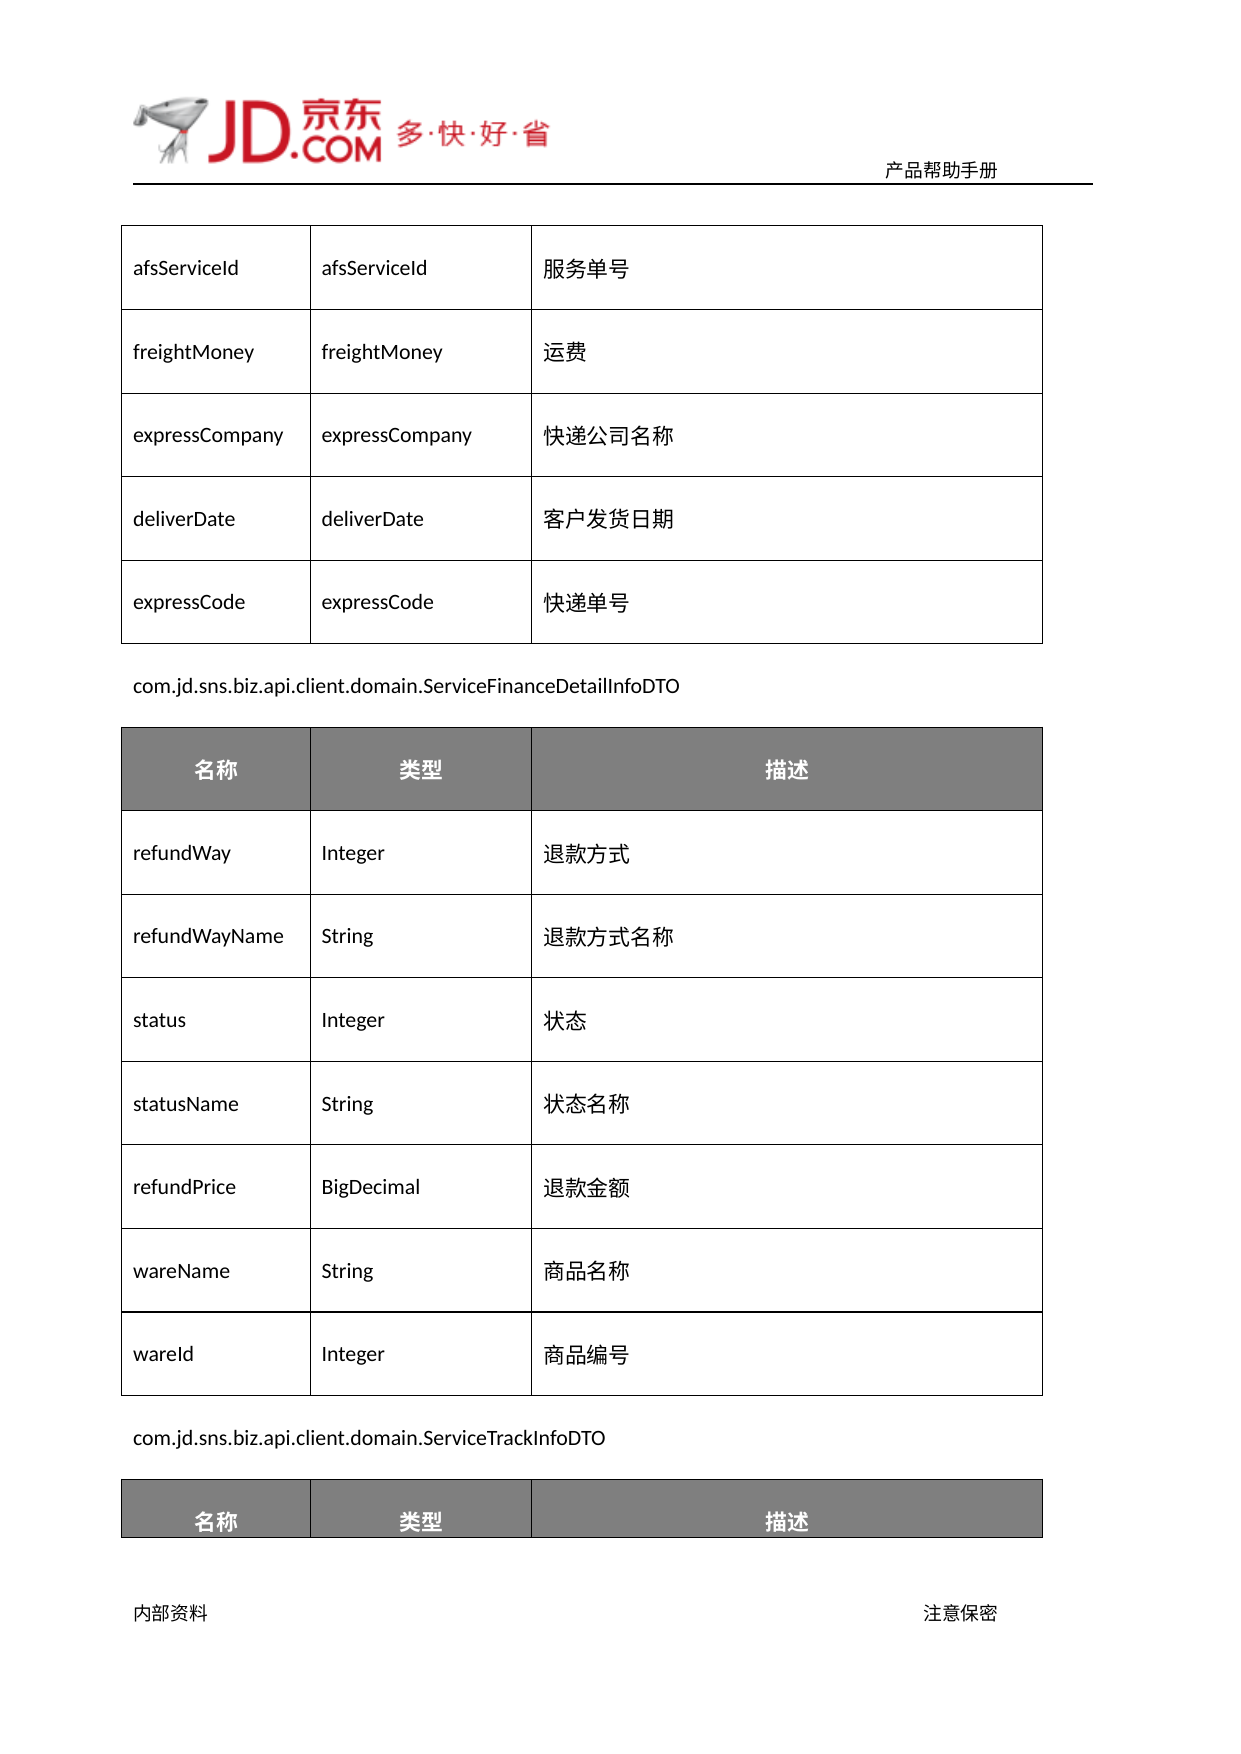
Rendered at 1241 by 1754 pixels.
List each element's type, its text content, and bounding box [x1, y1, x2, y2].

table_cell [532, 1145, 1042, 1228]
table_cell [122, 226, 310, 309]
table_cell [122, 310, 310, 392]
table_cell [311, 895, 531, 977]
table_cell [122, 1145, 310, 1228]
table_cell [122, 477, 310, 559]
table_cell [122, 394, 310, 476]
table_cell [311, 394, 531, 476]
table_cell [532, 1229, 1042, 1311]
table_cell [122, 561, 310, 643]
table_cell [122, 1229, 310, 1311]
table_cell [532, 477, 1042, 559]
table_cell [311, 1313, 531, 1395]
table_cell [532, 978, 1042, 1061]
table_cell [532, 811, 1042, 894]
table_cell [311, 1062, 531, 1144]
text com.jd.sns.biz.api.client.domain.ServiceTrackInfoDTO [133, 1421, 1093, 1453]
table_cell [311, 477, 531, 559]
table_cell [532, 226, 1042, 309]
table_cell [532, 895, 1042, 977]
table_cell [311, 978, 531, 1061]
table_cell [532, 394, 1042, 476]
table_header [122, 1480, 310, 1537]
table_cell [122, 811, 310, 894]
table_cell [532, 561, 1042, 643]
picture [132, 84, 555, 178]
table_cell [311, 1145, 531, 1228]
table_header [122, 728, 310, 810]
text com.jd.sns.biz.api.client.domain.ServiceFinanceDetailInfoDTO [133, 669, 1093, 702]
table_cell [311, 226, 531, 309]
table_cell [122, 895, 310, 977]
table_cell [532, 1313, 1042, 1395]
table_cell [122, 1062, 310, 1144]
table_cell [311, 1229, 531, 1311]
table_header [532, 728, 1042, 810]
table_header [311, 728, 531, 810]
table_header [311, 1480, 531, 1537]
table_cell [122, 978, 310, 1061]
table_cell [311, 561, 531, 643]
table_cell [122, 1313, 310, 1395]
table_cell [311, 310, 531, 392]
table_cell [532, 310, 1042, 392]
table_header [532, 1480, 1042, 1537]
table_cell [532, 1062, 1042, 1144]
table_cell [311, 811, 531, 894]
